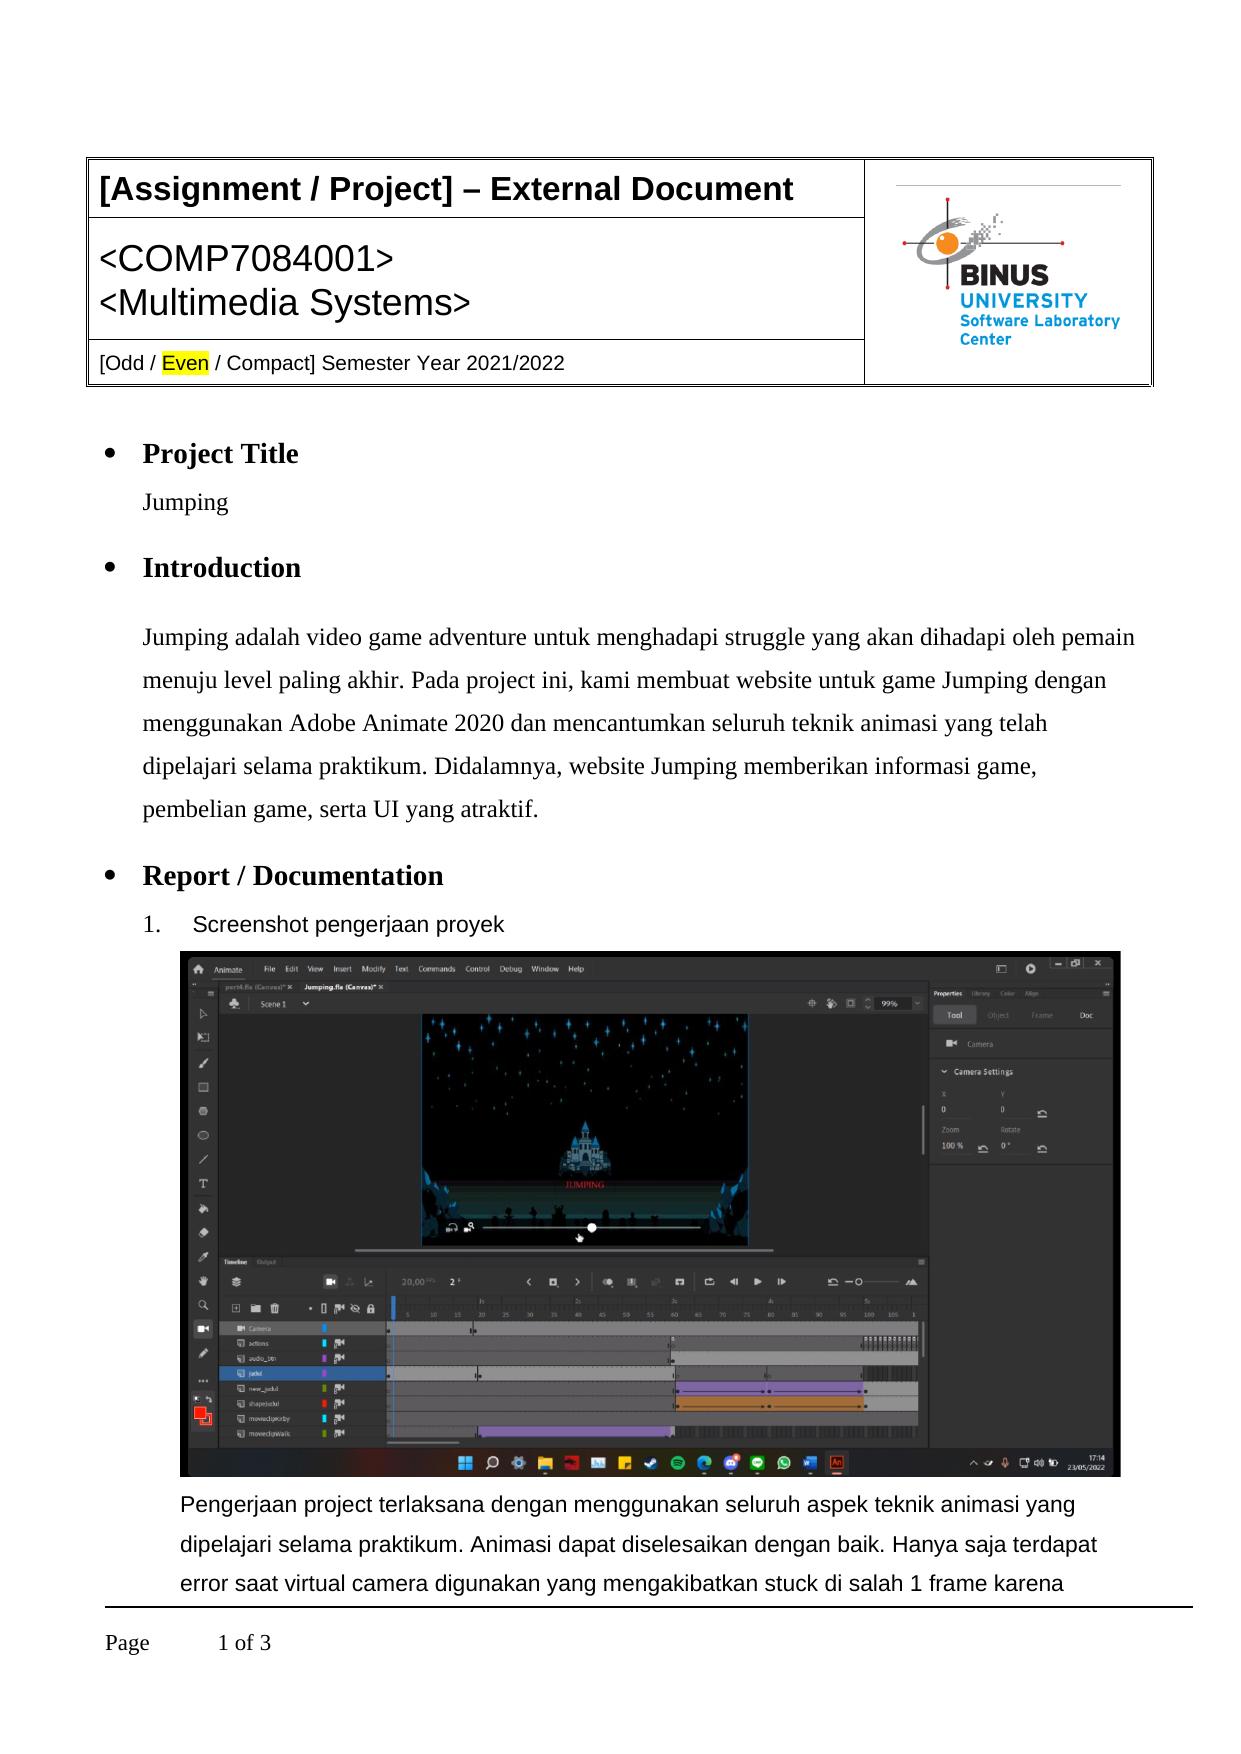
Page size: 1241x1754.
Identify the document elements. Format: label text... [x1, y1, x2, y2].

picture [896, 185, 1121, 354]
list Project Title [105, 436, 1135, 470]
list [180, 1491, 1135, 1596]
table_header [Assignment / Project] – External Document [89, 160, 864, 217]
list Report / Documentation [105, 858, 1135, 892]
text Jumping [105, 487, 1135, 515]
picture [180, 951, 1121, 1477]
table_cell [Odd / Even / Compact] Semester Year 2021/2022 [89, 340, 864, 383]
text Jumping adalah video game adventure untuk menghadapi struggle yang akan dihadapi oleh pemain menuju level paling akhir. Pada project ini, kami membuat website untuk game Jumping dengan menggunakan Adobe Animate 2020 dan mencantumkan seluruh teknik animasi yang telah dipelajari selama praktikum. Didalamnya, website Jumping memberikan informasi game, pembelian game, serta UI yang atraktif. [142, 622, 1135, 823]
list Screenshot pengerjaan proyek [142, 909, 1135, 937]
table_cell <COMP7084001> <Multimedia Systems> [89, 218, 864, 338]
table_header [865, 160, 1151, 383]
list Introduction [105, 551, 1135, 584]
